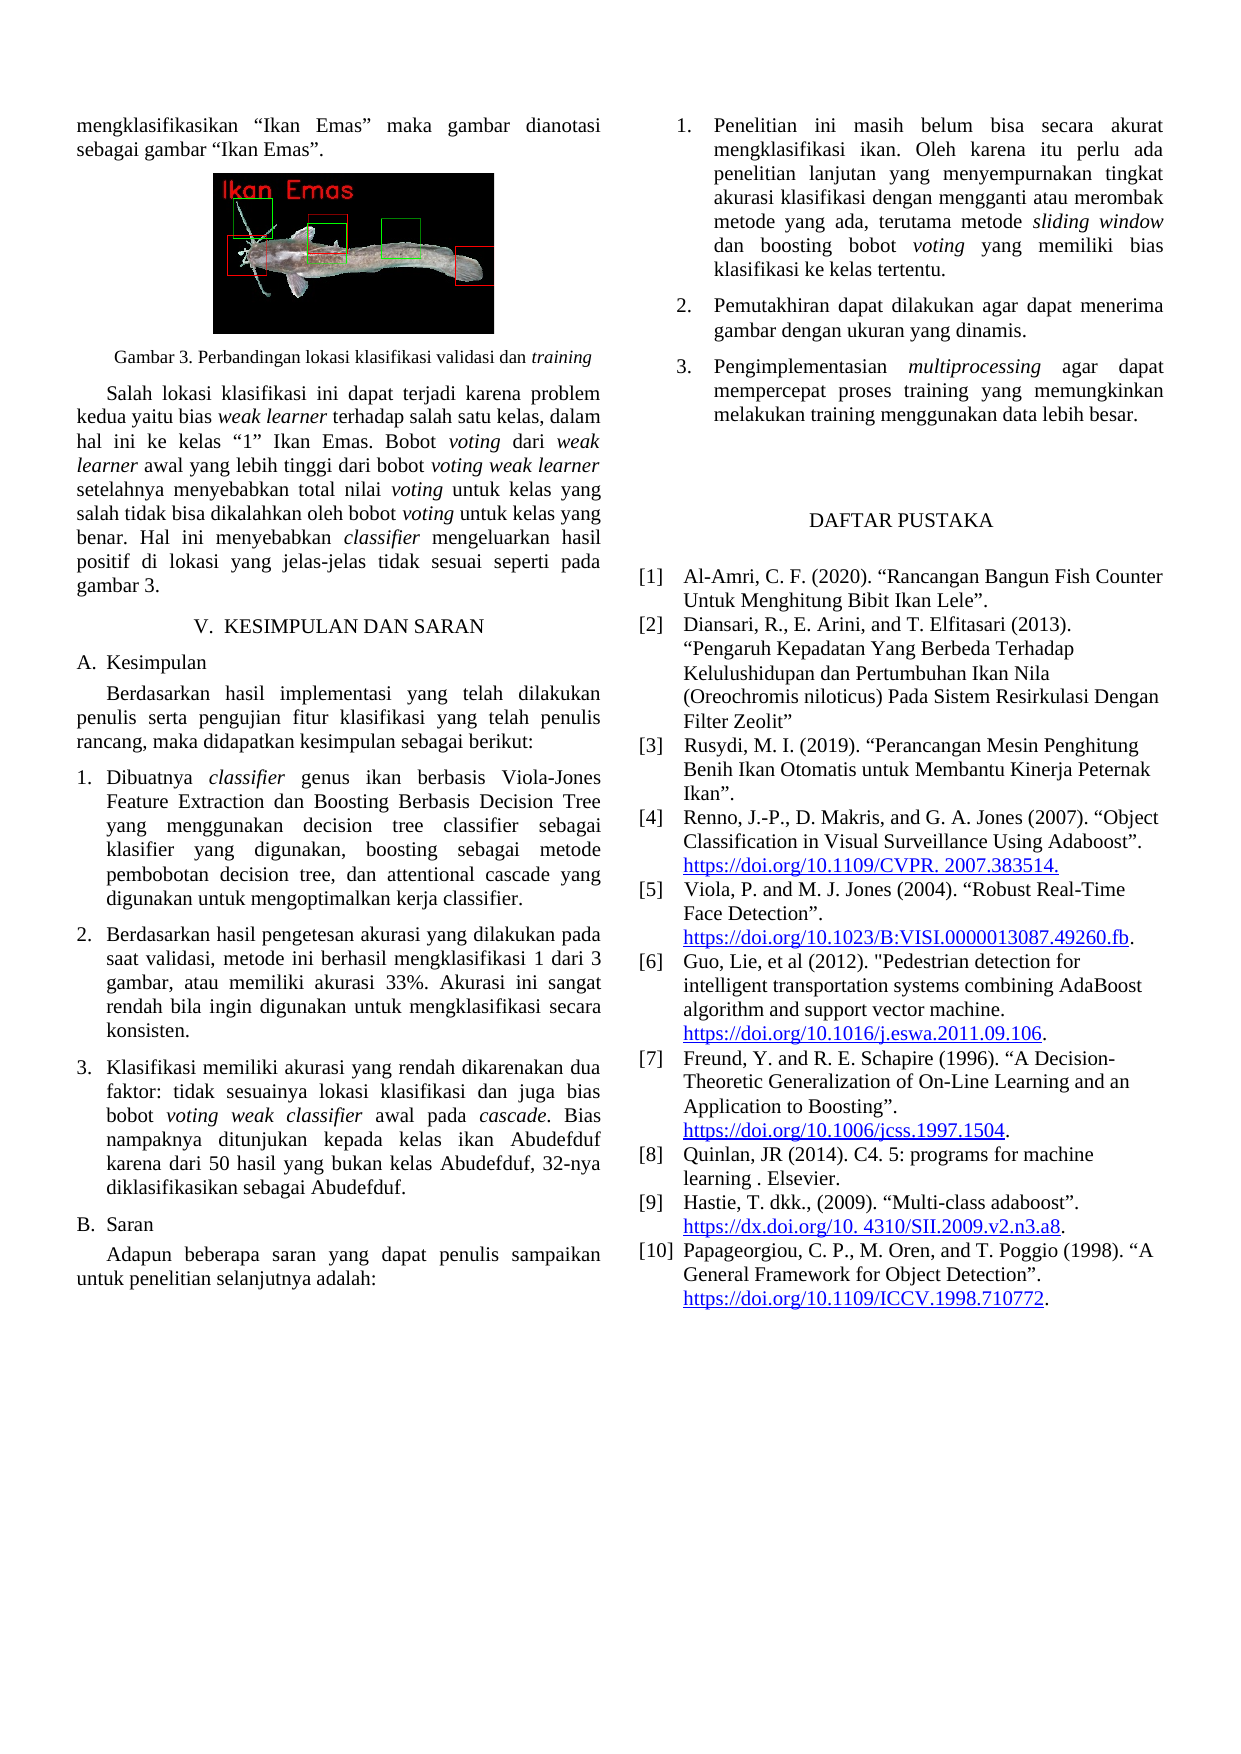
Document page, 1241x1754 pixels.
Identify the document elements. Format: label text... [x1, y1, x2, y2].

text [2] Diansari, R., E. Arini, and T. Elfitasari (2013). “Pengaruh Kepadatan Yang Berbeda Terhadap Kelulushidupan dan Pertumbuhan Ikan Nila (Oreochromis niloticus) Pada Sistem Resirkulasi Dengan Filter Zeolit” [639, 612, 1164, 733]
picture [213, 173, 495, 334]
subtitle V. KESIMPULAN DAN SARAN [76, 614, 601, 638]
text [7] Freund, Y. and R. E. Schapire (1996). “A Decision-Theoretic Generalization of On-Line Learning and an Application to Boosting”. https://doi.org/10.1006/jcss.1997.1504. [639, 1045, 1164, 1142]
text [9] Hastie, T. dkk., (2009). “Multi-class adaboost”. https://dx.doi.org/10. 4310/SII.2009.v2.n3.a8. [639, 1190, 1164, 1238]
text Berdasarkan hasil implementasi yang telah dilakukan penulis serta pengujian fitur klasifikasi yang telah penulis rancang, maka didapatkan kesimpulan sebagai berikut: [76, 681, 601, 753]
list Kesimpulan [76, 650, 601, 674]
subtitle DAFTAR PUSTAKA [639, 508, 1164, 532]
list Penelitian ini masih belum bisa secara akurat mengklasifikasi ikan. Oleh karena itu perlu ada penelitian lanjutan yang menyempurnakan tingkat akurasi klasifikasi dengan mengganti atau merombak metode yang ada, terutama metode sliding window dan boosting bobot voting yang memiliki bias klasifikasi ke kelas tertentu. [676, 112, 1164, 281]
list Dibuatnya classifier genus ikan berbasis Viola-Jones Feature Extraction dan Boosting Berbasis Decision Tree yang menggunakan decision tree classifier sebagai klasifier yang digunakan, boosting sebagai metode pembobotan decision tree, dan attentional cascade yang digunakan untuk mengoptimalkan kerja classifier. [76, 765, 601, 909]
text [1] Al-Amri, C. F. (2020). “Rancangan Bangun Fish Counter Untuk Menghitung Bibit Ikan Lele”. [639, 564, 1164, 612]
list Saran [76, 1212, 601, 1236]
text [3] Rusydi, M. I. (2019). “Perancangan Mesin Penghitung Benih Ikan Otomatis untuk Membantu Kinerja Peternak Ikan”. [639, 733, 1164, 805]
list Pemutakhiran dapat dilakukan agar dapat menerima gambar dengan ukuran yang dinamis. [676, 293, 1164, 342]
text [6] Guo, Lie, et al (2012). "Pedestrian detection for intelligent transportation systems combining AdaBoost algorithm and support vector machine. https://doi.org/10.1016/j.eswa.2011.09.106. [639, 949, 1164, 1045]
list Berdasarkan hasil pengetesan akurasi yang dilakukan pada saat validasi, metode ini berhasil mengklasifikasi 1 dari 3 gambar, atau memiliki akurasi 33%. Akurasi ini sangat rendah bila ingin digunakan untuk mengklasifikasi secara konsisten. [76, 922, 601, 1042]
text Gambar 3. Perbandingan lokasi klasifikasi validasi dan training [76, 346, 601, 368]
text [8] Quinlan, JR (2014). C4. 5: programs for machine learning . Elsevier. [639, 1142, 1164, 1190]
text [4] Renno, J.-P., D. Makris, and G. A. Jones (2007). “Object Classification in Visual Surveillance Using Adaboost”. https://doi.org/10.1109/CVPR. 2007.383514. [639, 805, 1164, 877]
list Klasifikasi memiliki akurasi yang rendah dikarenakan dua faktor: tidak sesuainya lokasi klasifikasi dan juga bias bobot voting weak classifier awal pada cascade. Bias nampaknya ditunjukan kepada kelas ikan Abudefduf karena dari 50 hasil yang bukan kelas Abudefduf, 32-nya diklasifikasikan sebagai Abudefduf. [76, 1055, 601, 1199]
text [10] Papageorgiou, C. P., M. Oren, and T. Poggio (1998). “A General Framework for Object Detection”. https://doi.org/10.1109/ICCV.1998.710772. [639, 1238, 1164, 1310]
list Pengimplementasian multiprocessing agar dapat mempercepat proses training yang memungkinkan melakukan training menggunakan data lebih besar. [676, 354, 1164, 426]
text Adapun beberapa saran yang dapat penulis sampaikan untuk penelitian selanjutnya adalah: [76, 1242, 601, 1290]
text Salah lokasi klasifikasi ini dapat terjadi karena problem kedua yaitu bias weak learner terhadap salah satu kelas, dalam hal ini ke kelas “1” Ikan Emas. Bobot voting dari weak learner awal yang lebih tinggi dari bobot voting weak learner setelahnya menyebabkan total nilai voting untuk kelas yang salah tidak bisa dikalahkan oleh bobot voting untuk kelas yang benar. Hal ini menyebabkan classifier mengeluarkan hasil positif di lokasi yang jelas-jelas tidak sesuai seperti pada gambar 3. [76, 380, 601, 597]
text [5] Viola, P. and M. J. Jones (2004). “Robust Real-Time Face Detection”. https://doi.org/10.1023/B:VISI.0000013087.49260.fb. [639, 877, 1164, 949]
